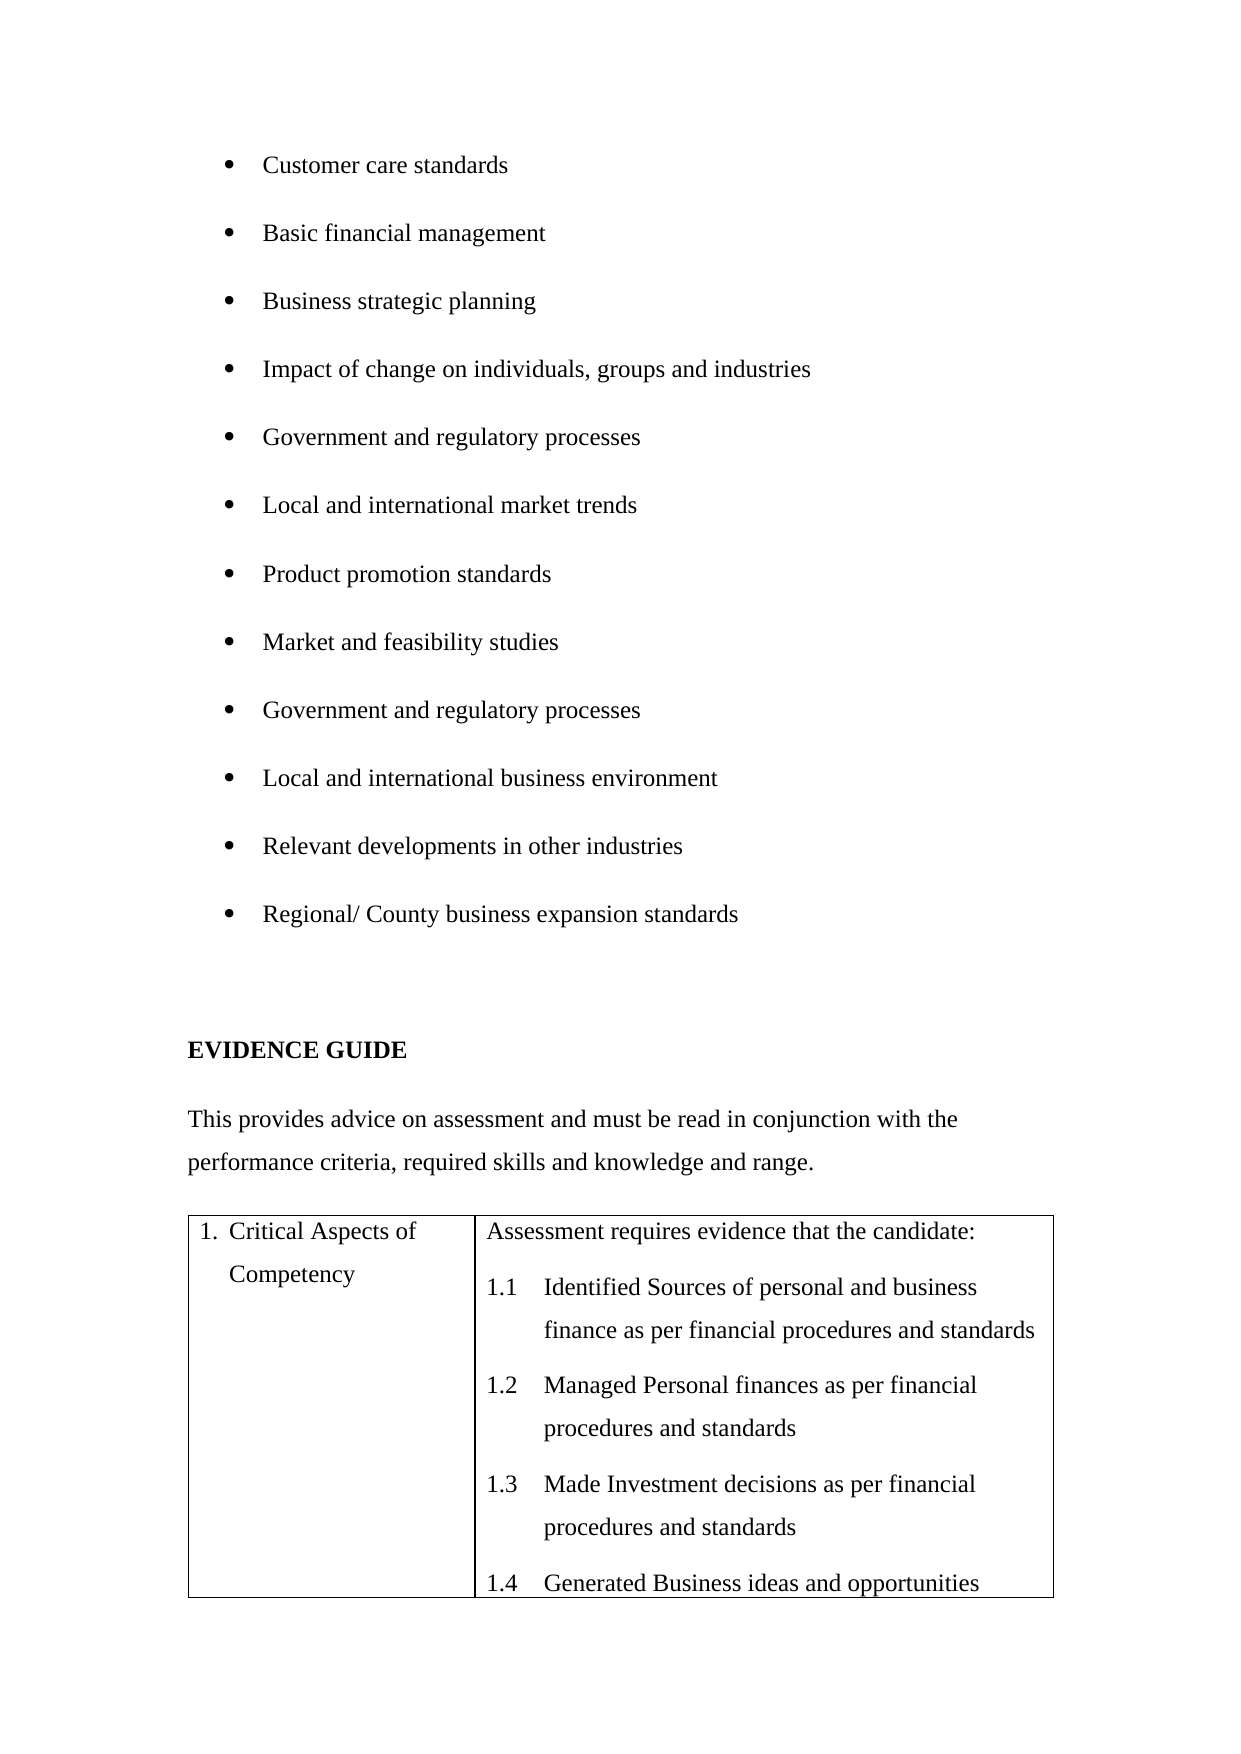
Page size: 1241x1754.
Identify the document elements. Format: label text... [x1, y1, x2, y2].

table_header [476, 1216, 1053, 1597]
list Government and regulatory processes [225, 695, 1053, 724]
list Relevant developments in other industries [225, 831, 1053, 860]
list Basic financial management [225, 218, 1053, 247]
list Product promotion standards [225, 559, 1053, 587]
list Customer care standards [225, 150, 1053, 179]
list Market and feasibility studies [225, 627, 1053, 656]
text EVIDENCE GUIDE [187, 1036, 1053, 1064]
list Business strategic planning [225, 286, 1053, 315]
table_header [189, 1216, 474, 1597]
list Local and international market trends [225, 491, 1053, 519]
list Impact of change on individuals, groups and industries [225, 354, 1053, 383]
list Regional/ County business expansion standards [225, 899, 1053, 928]
list Local and international business environment [225, 763, 1053, 792]
list Government and regulatory processes [225, 422, 1053, 451]
text This provides advice on assessment and must be read in conjunction with the performance criteria, required skills and knowledge and range. [187, 1104, 1053, 1176]
